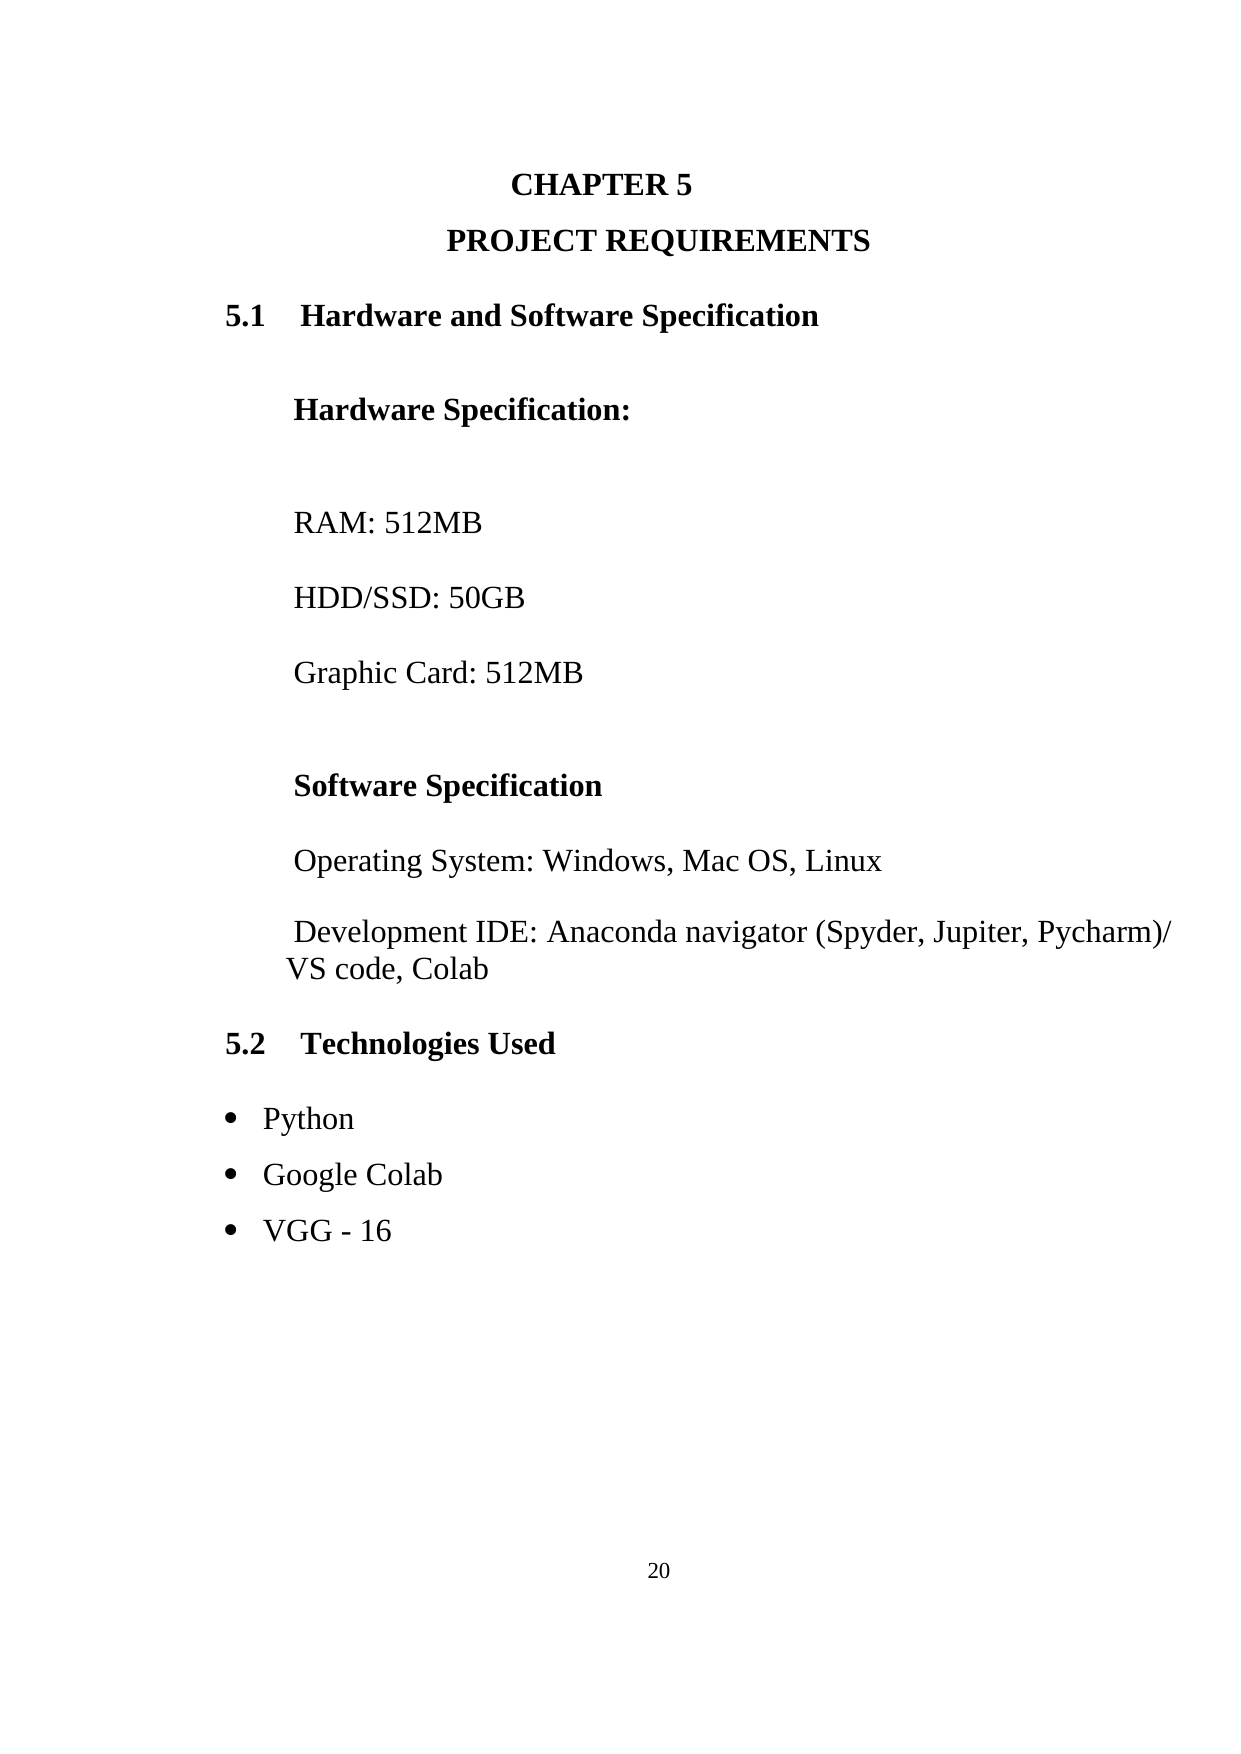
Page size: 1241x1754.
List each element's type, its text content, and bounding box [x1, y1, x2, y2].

text CHAPTER 5 [435, 165, 1182, 202]
text PROJECT REQUIREMENTS [135, 221, 1182, 258]
list VGG - 16 [225, 1212, 1182, 1249]
text Hardware Specification: [225, 390, 1182, 427]
list Technologies Used [225, 1024, 1182, 1061]
text RAM: 512MB [225, 503, 1182, 540]
list Hardware and Software Specification [225, 296, 1182, 333]
text Development IDE: Anaconda navigator (Spyder, Jupiter, Pycharm)/ VS code, Colab [285, 912, 1182, 986]
text Software Specification [225, 766, 1182, 803]
text Operating System: Windows, Mac OS, Linux [225, 841, 1182, 878]
text Graphic Card: 512MB [225, 653, 1182, 691]
list Google Colab [225, 1156, 1182, 1193]
list Python [225, 1099, 1182, 1137]
text HDD/SSD: 50GB [225, 578, 1182, 615]
